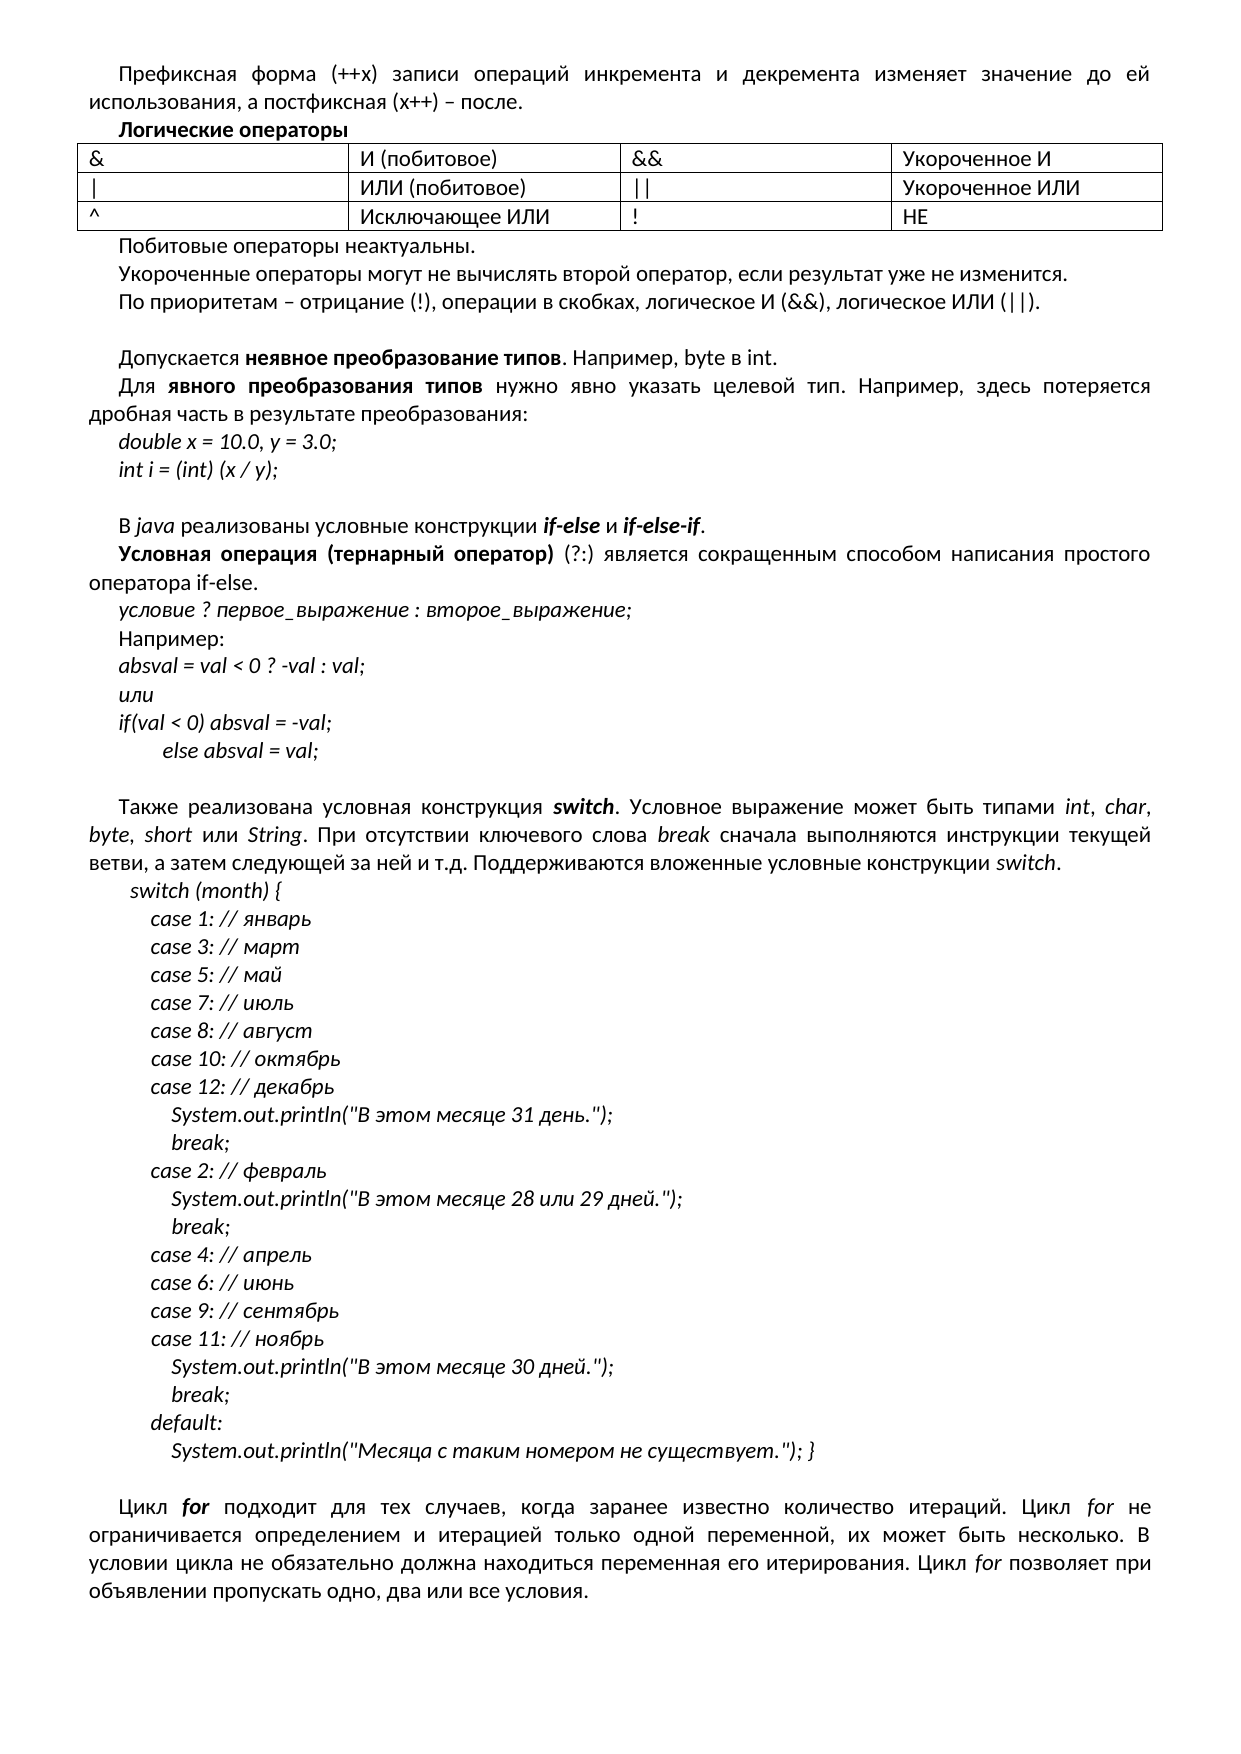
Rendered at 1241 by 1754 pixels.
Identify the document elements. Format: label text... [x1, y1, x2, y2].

text Логические операторы [89, 115, 1152, 143]
text Например: [89, 624, 1152, 652]
table_header & [78, 144, 348, 172]
text Допускается неявное преобразование типов. Например, byte в int. [89, 343, 1152, 371]
text int i = (int) (x / y); [89, 456, 1152, 483]
text Укороченные операторы могут не вычислять второй оператор, если результат уже не изменится. [89, 259, 1152, 287]
text case 5: // май [89, 960, 1152, 988]
text Побитовые операторы неактуальны. [89, 231, 1152, 259]
text По приоритетам – отрицание (!), операции в скобках, логическое И (&&), логическое ИЛИ (||). [89, 287, 1152, 315]
text case 12: // декабрь [89, 1072, 1152, 1100]
text absval = val < 0 ? -val : val; [89, 652, 1152, 680]
text case 7: // июль [89, 988, 1152, 1016]
table_cell ИЛИ (побитовое) [349, 173, 620, 201]
text case 6: // июнь [89, 1268, 1152, 1296]
text Условная операция (тернарный оператор) (?:) является сокращенным способом написания простого оператора if-else. [89, 539, 1152, 596]
text case 1: // январь [89, 904, 1152, 932]
text Для явного преобразования типов нужно явно указать целевой тип. Например, здесь потеряется дробная часть в результате преобразования: [89, 371, 1152, 427]
table_cell Укороченное ИЛИ [892, 173, 1162, 201]
text if(val < 0) absval = -val; [89, 708, 1152, 736]
table_cell ^ [78, 202, 348, 230]
text case 3: // март [89, 932, 1152, 960]
table_cell | [78, 173, 348, 201]
text case 8: // август [89, 1016, 1152, 1044]
text System.out.println("В этом месяце 31 день."); [89, 1100, 1152, 1128]
text или [89, 680, 1152, 708]
text case 9: // сентябрь [89, 1296, 1152, 1324]
table_header Укороченное И [892, 144, 1162, 172]
table_cell || [621, 173, 891, 201]
table_header && [621, 144, 891, 172]
text условие ? первое_выражение : второе_выражение; [89, 596, 1152, 624]
text case 4: // апрель [89, 1240, 1152, 1268]
text switch (month) { [89, 876, 1152, 904]
text break; [89, 1380, 1152, 1408]
text Префиксная форма (++x) записи операций инкремента и декремента изменяет значение до ей использования, а постфиксная (x++) – после. [89, 59, 1152, 115]
text Также реализована условная конструкция switch. Условное выражение может быть типами int, char, byte, short или String. При отсутствии ключевого слова break сначала выполняются инструкции текущей ветви, а затем следующей за ней и т.д. Поддерживаются вложенные условные конструкции switch. [89, 792, 1152, 876]
text System.out.println("В этом месяце 28 или 29 дней."); [89, 1184, 1152, 1212]
text break; [89, 1128, 1152, 1156]
text double x = 10.0, y = 3.0; [89, 427, 1152, 456]
text break; [89, 1212, 1152, 1240]
text System.out.println("В этом месяце 30 дней."); [89, 1352, 1152, 1380]
table_cell Исключающее ИЛИ [349, 202, 620, 230]
text else absval = val; [89, 736, 1152, 764]
text case 2: // февраль [89, 1156, 1152, 1184]
text System.out.println("Месяца с таким номером не существует."); } [89, 1436, 1152, 1464]
text case 11: // ноябрь [89, 1324, 1152, 1352]
table_cell ! [621, 202, 891, 230]
text case 10: // октябрь [89, 1044, 1152, 1072]
text default: [89, 1408, 1152, 1436]
table_cell НЕ [892, 202, 1162, 230]
text В java реализованы условные конструкции if-else и if-else-if. [89, 512, 1152, 539]
table_header И (побитовое) [349, 144, 620, 172]
